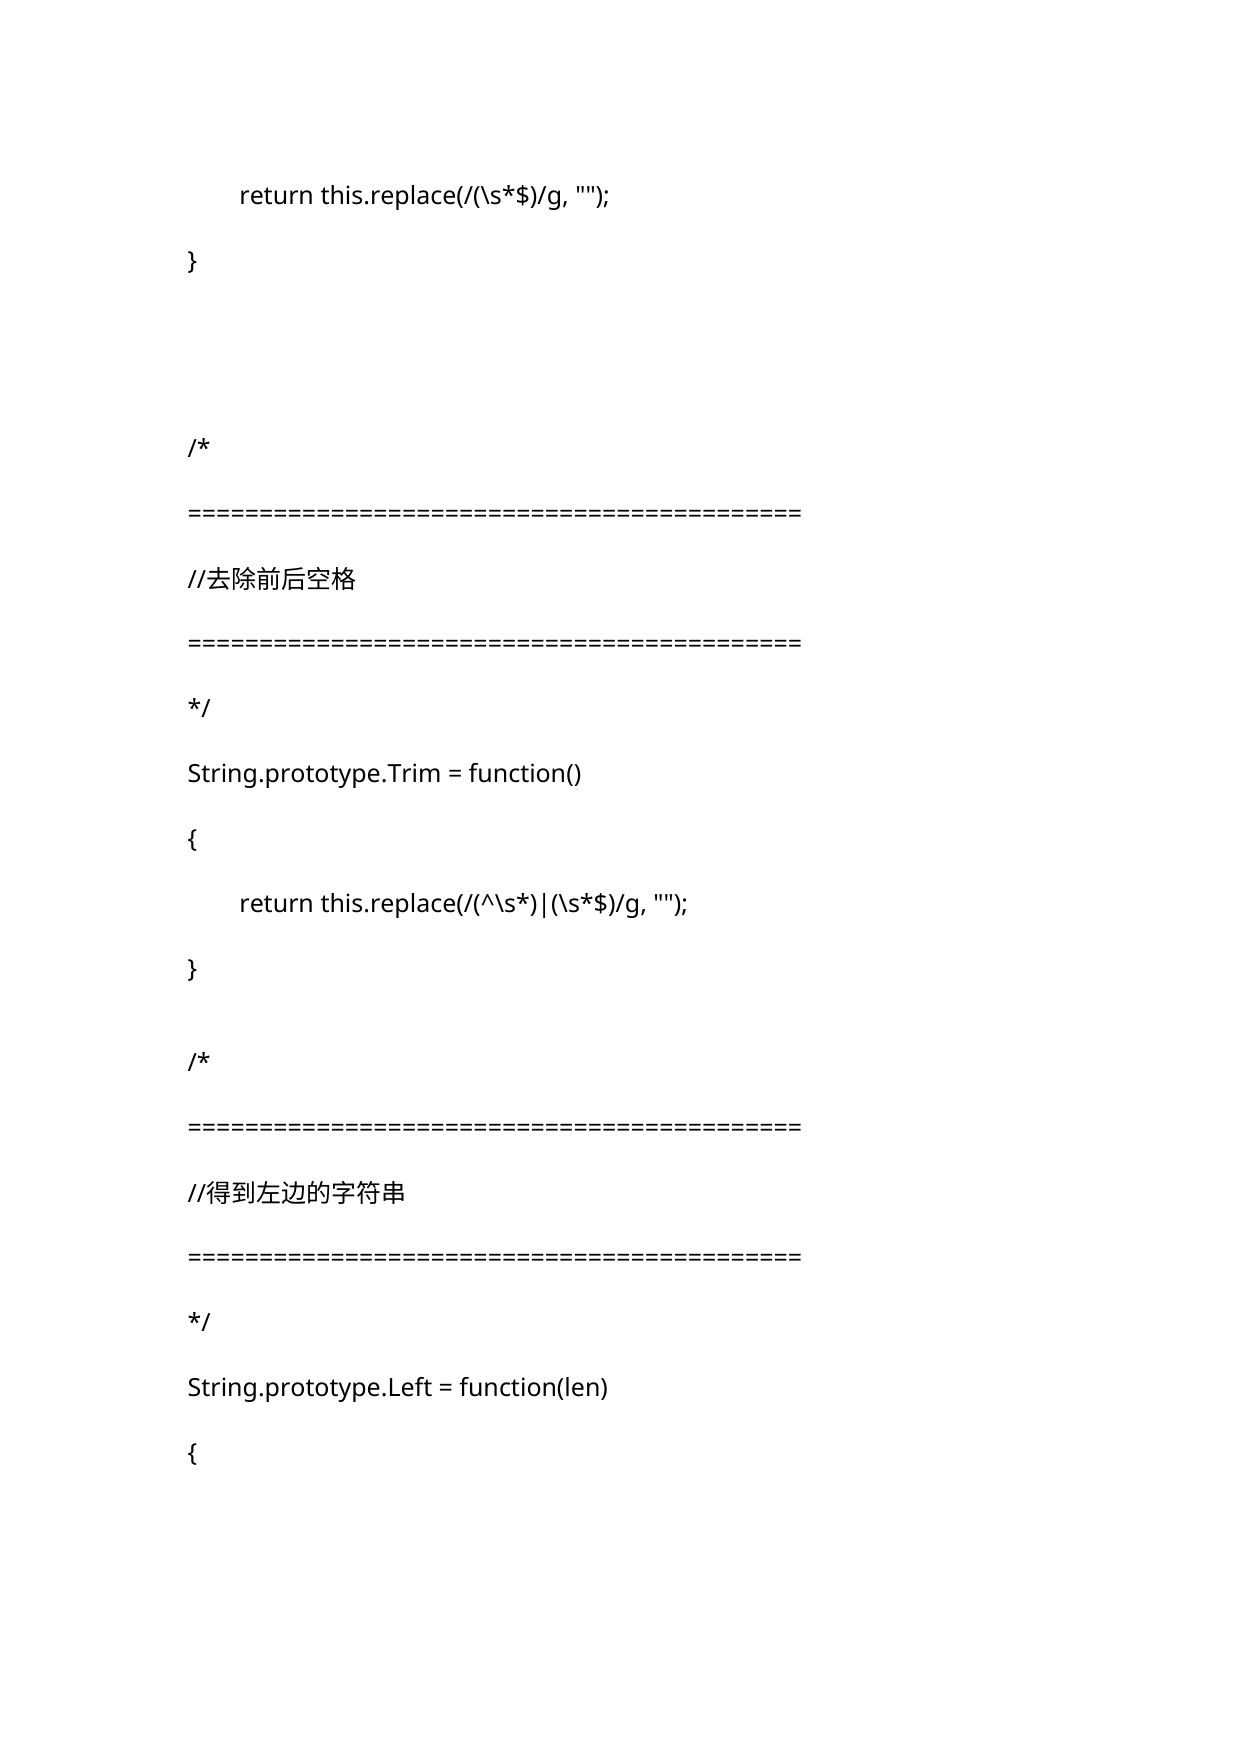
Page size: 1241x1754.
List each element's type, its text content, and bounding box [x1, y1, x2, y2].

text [187, 162, 1053, 292]
text /* =========================================== //得到左边的字符串 =========================================== */ String.prototype.Left = function(len) { [187, 1029, 1053, 1484]
text /* =========================================== //去除前后空格 =========================================== */ String.prototype.Trim = function() { return this.replace(/(^\s*)|(\s*$)/g, ""); } [187, 415, 1053, 1000]
